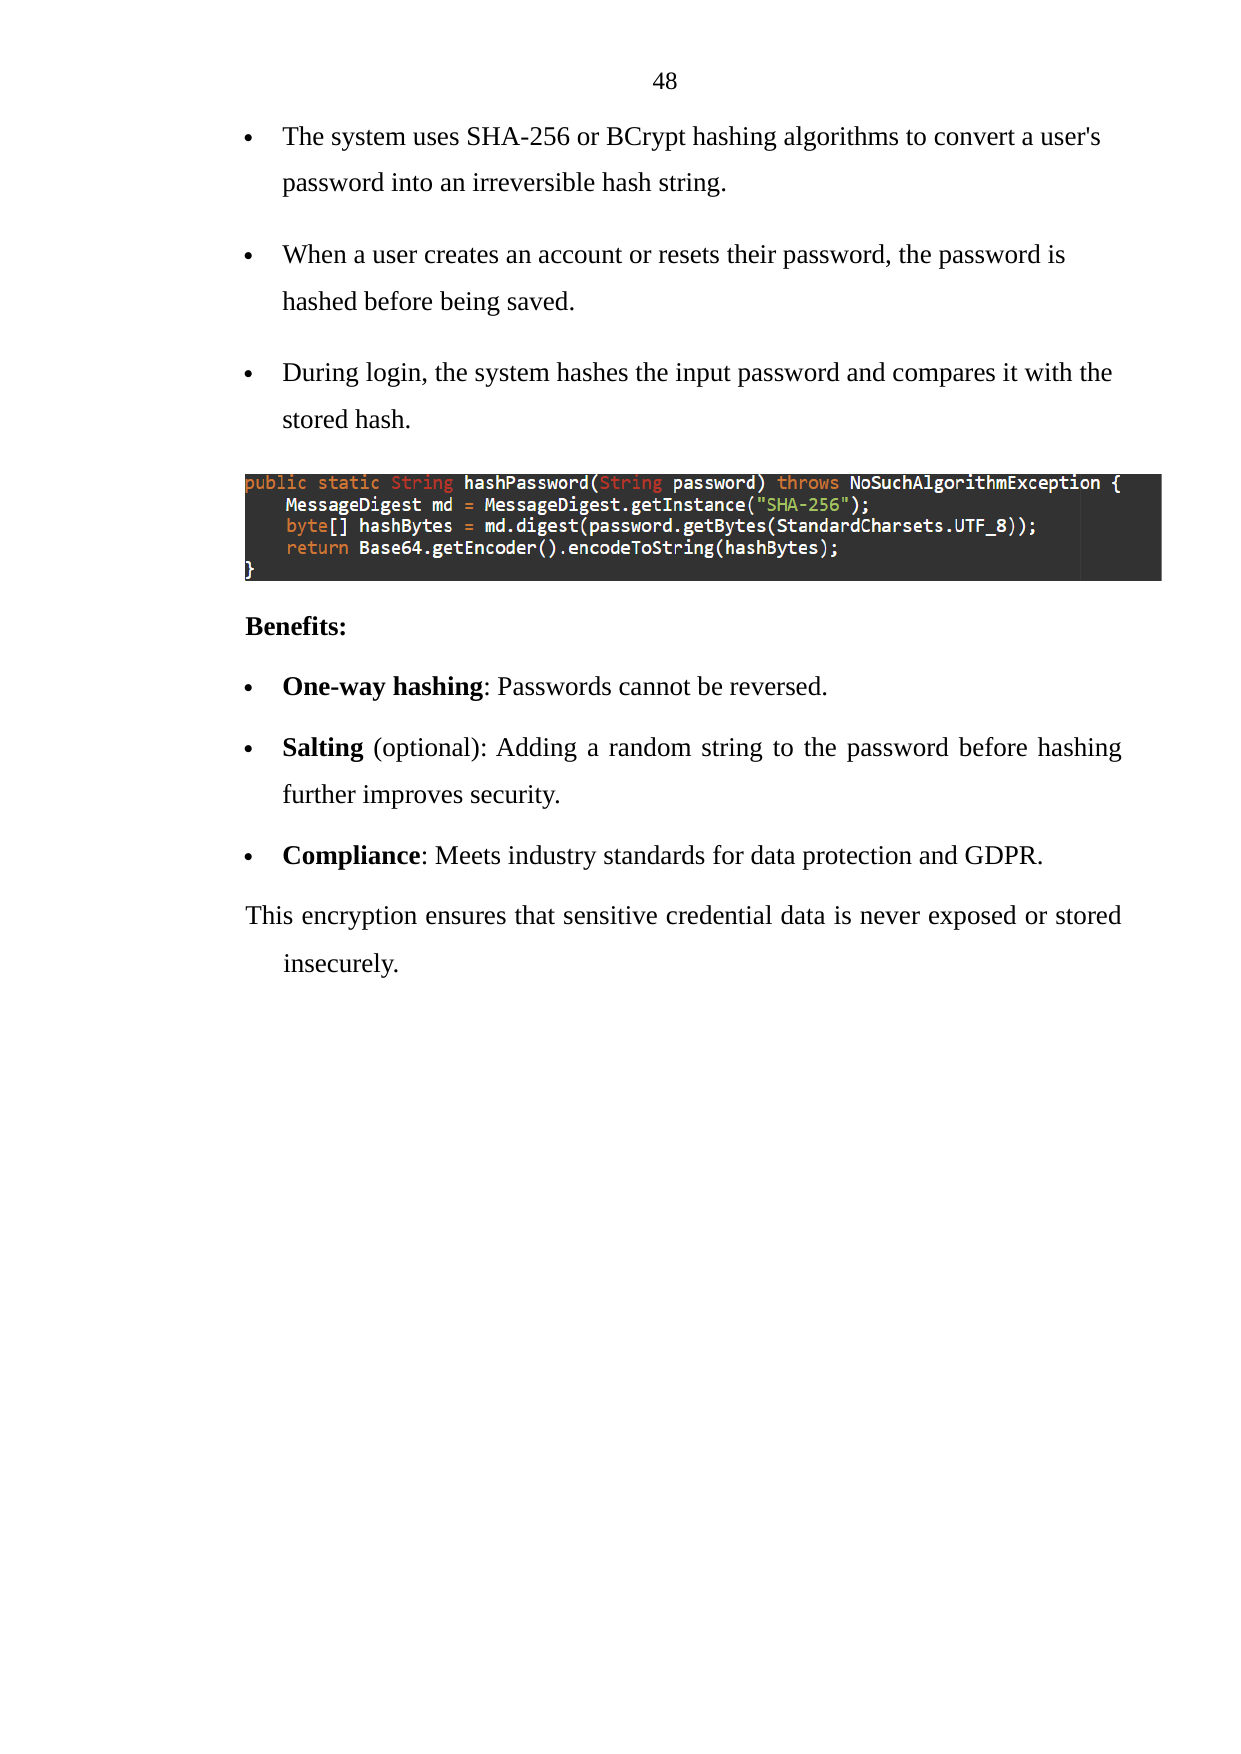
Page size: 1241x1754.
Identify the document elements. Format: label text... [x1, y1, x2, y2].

subtitle The system uses SHA-256 or BCrypt hashing algorithms to convert a user's password into an irreversible hash string. [244, 120, 1123, 197]
text This encryption ensures that sensitive credential data is never exposed or stored insecurely. [245, 899, 1123, 978]
subtitle When a user creates an account or resets their password, the password is hashed before being saved. [244, 238, 1123, 316]
subtitle During login, the system hashes the input password and compares it with the stored hash. [244, 356, 1123, 434]
text Benefits: [245, 610, 1123, 641]
list Compliance: Meets industry standards for data protection and GDPR. [244, 839, 1123, 870]
picture [245, 474, 1162, 581]
list One-way hashing: Passwords cannot be reversed. [244, 670, 1123, 702]
list Salting (optional): Adding a random string to the password before hashing further improves security. [244, 731, 1123, 810]
